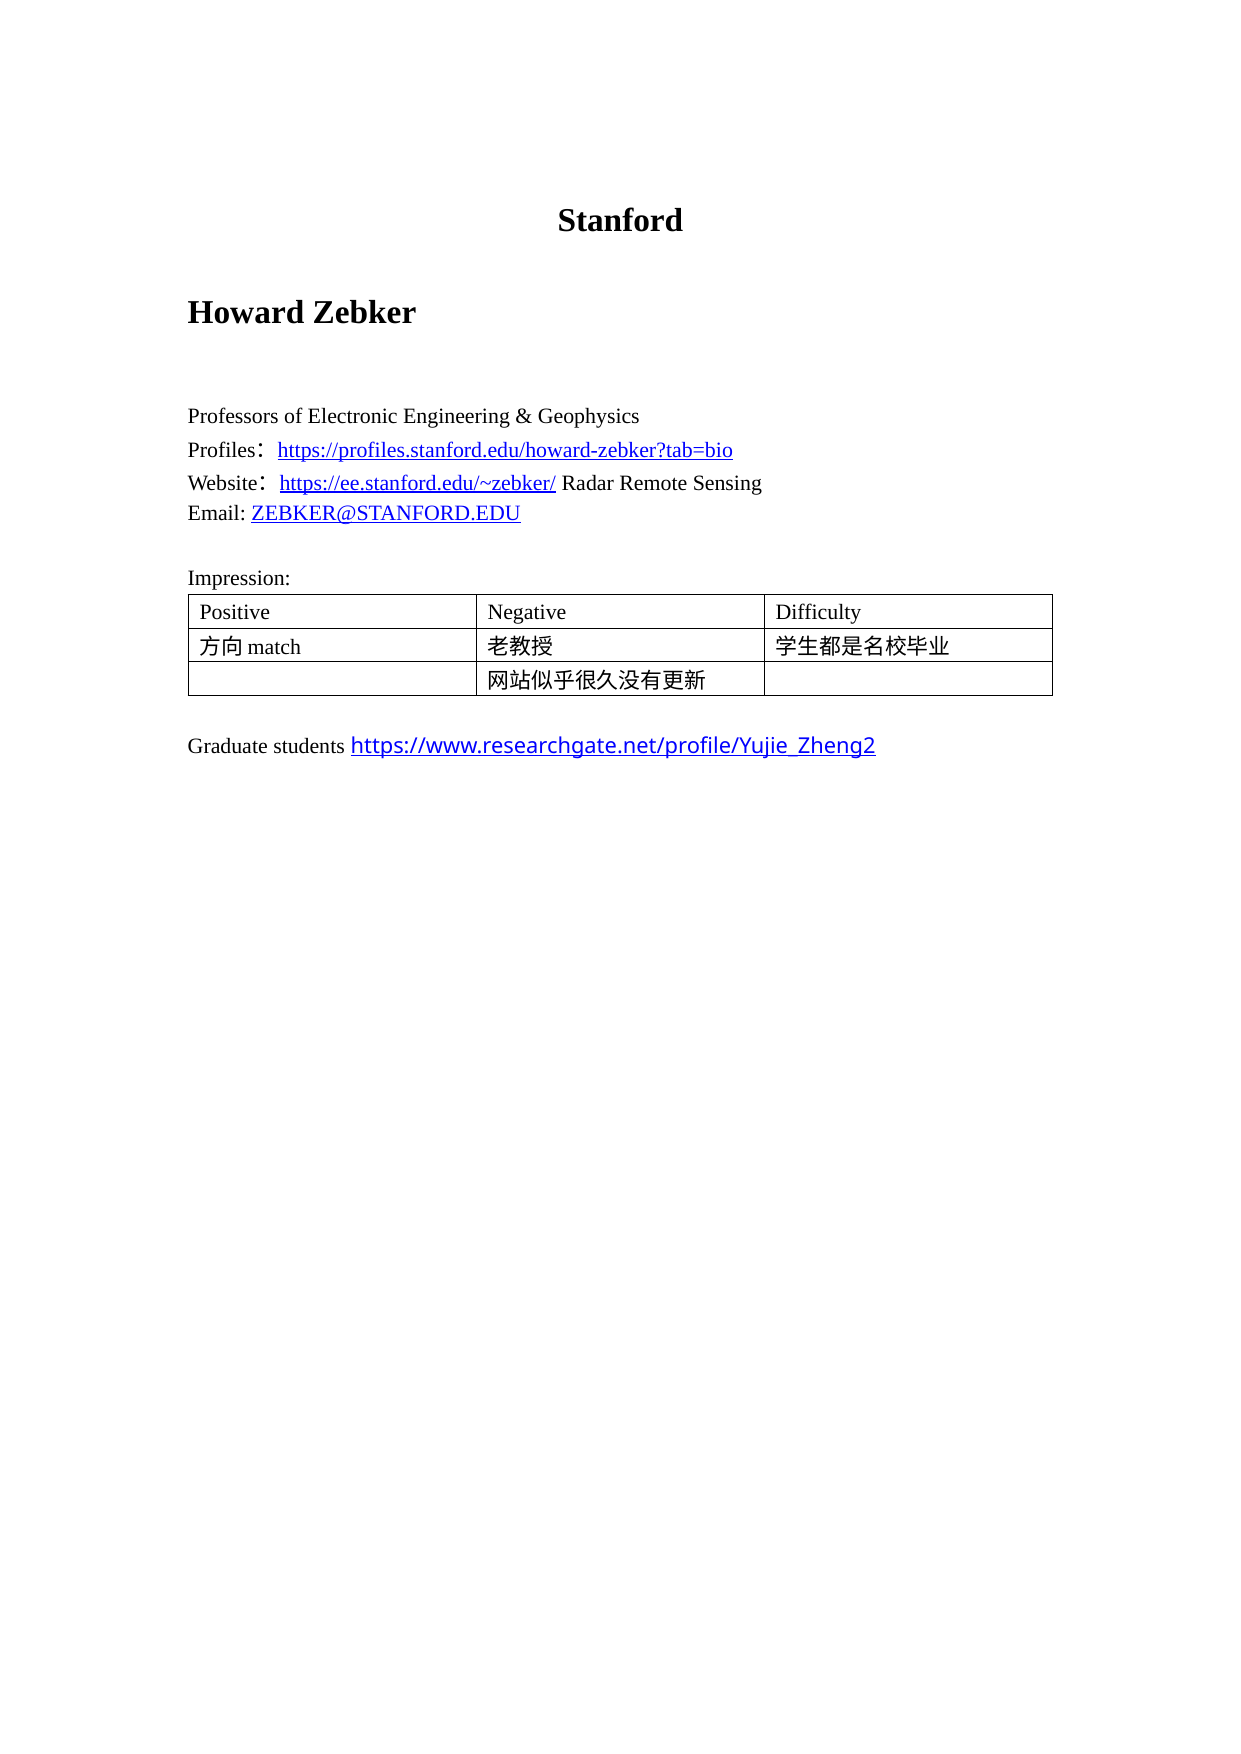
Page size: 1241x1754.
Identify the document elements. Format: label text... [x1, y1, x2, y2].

table_header Difficulty [765, 595, 1052, 628]
table_cell [189, 662, 476, 695]
table_cell 老教授 [477, 629, 764, 661]
table_cell 网站似乎很久没有更新 [477, 662, 764, 695]
table_cell [765, 662, 1052, 695]
table_header Positive [189, 595, 476, 628]
table_cell 方向match [189, 629, 476, 661]
text Professors of Electronic Engineering & Geophysics [187, 399, 1053, 432]
text Impression: [187, 562, 1053, 594]
subtitle Howard Zebker [187, 279, 1053, 344]
text Graduate students https://www.researchgate.net/profile/Yujie_Zheng2 [187, 728, 1053, 761]
table_cell 学生都是名校毕业 [765, 629, 1052, 661]
table_header Negative [477, 595, 764, 628]
title Stanford [187, 187, 1053, 252]
text Website：https://ee.stanford.edu/~zebker/ Radar Remote Sensing [187, 464, 1053, 497]
text Profiles：https://profiles.stanford.edu/howard-zebker?tab=bio [187, 432, 1053, 464]
text Email: ZEBKER@STANFORD.EDU [187, 497, 1053, 529]
